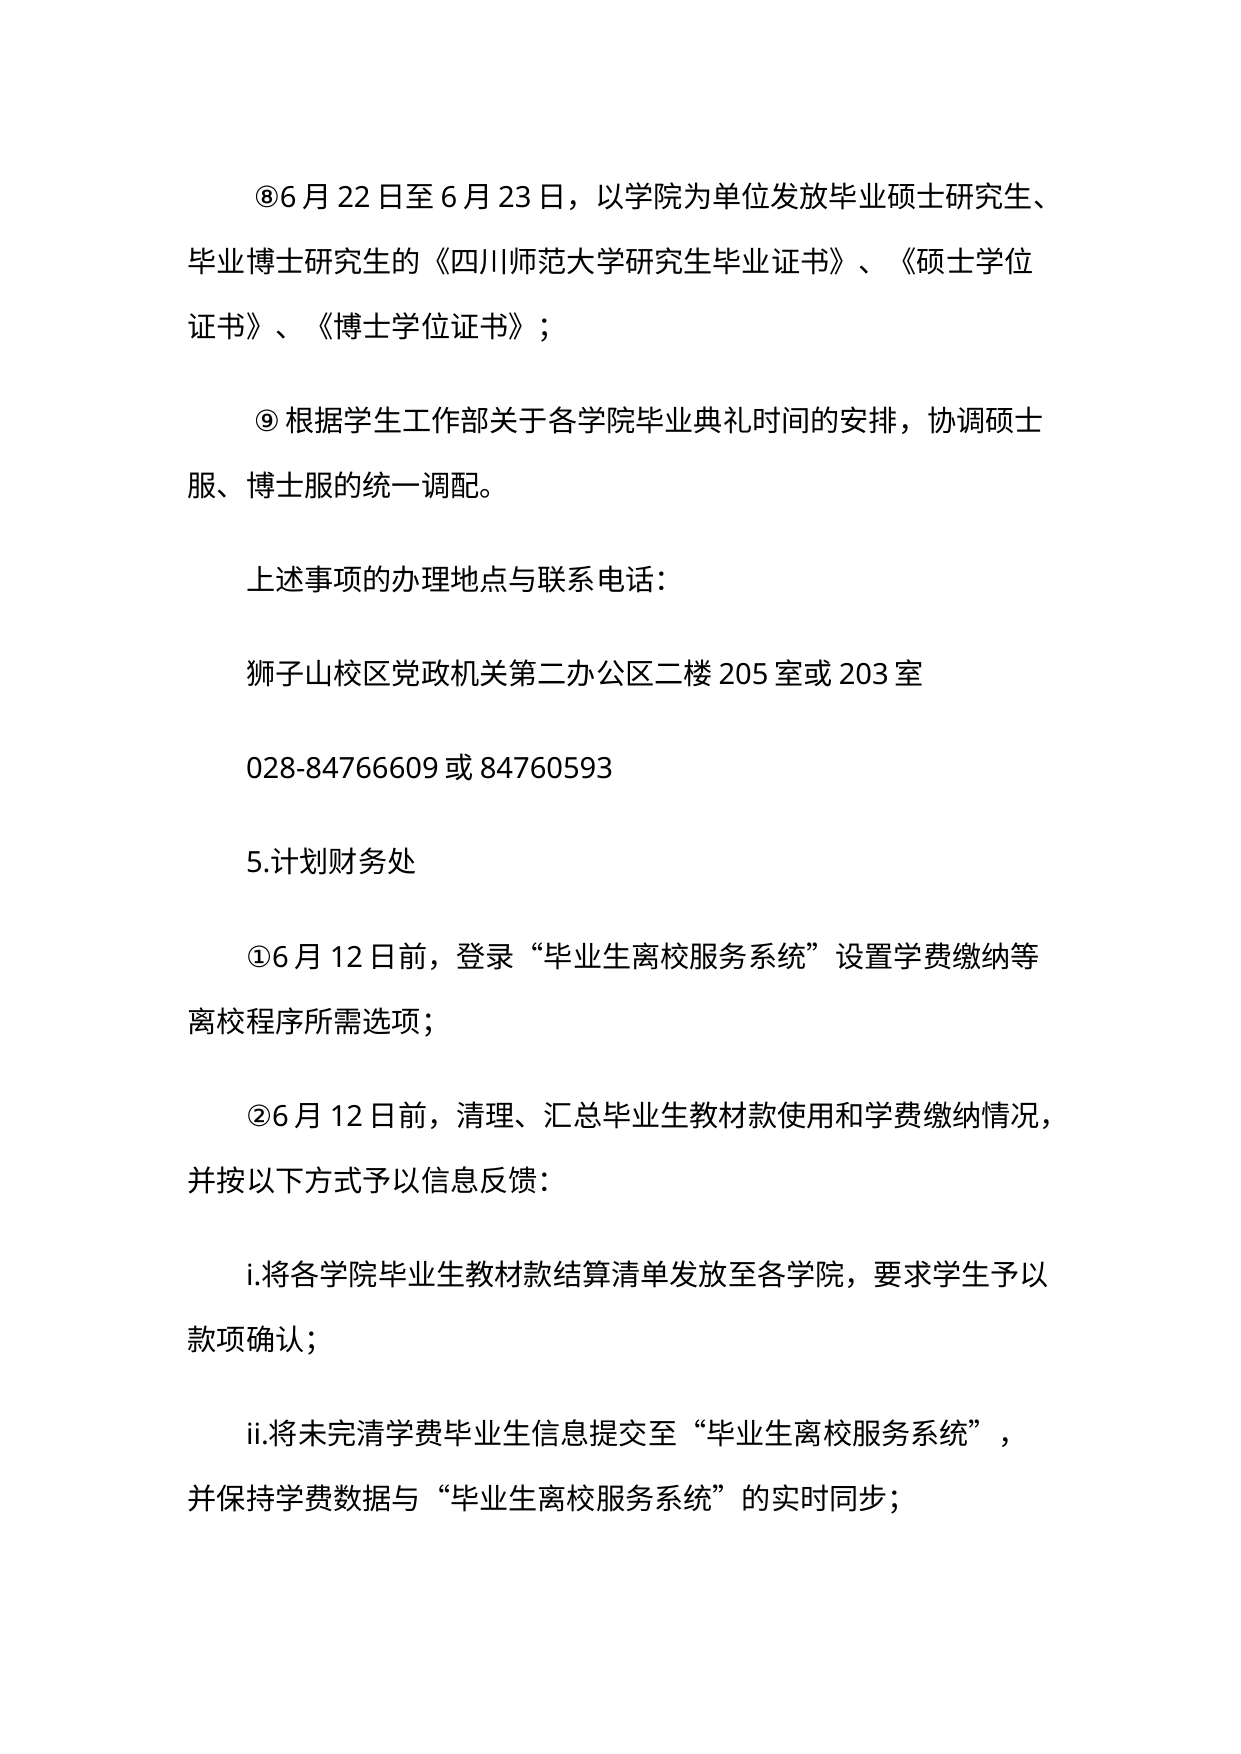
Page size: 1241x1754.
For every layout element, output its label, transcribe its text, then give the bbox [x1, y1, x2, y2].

text ①6月12日前，登录“毕业生离校服务系统”设置学费缴纳等离校程序所需选项； [187, 922, 1053, 1052]
text 028-84766609或84760593 [187, 734, 1053, 799]
text ②6月12日前，清理、汇总毕业生教材款使用和学费缴纳情况，并按以下方式予以信息反馈： [187, 1081, 1053, 1211]
text 5.计划财务处 [187, 828, 1053, 893]
text 上述事项的办理地点与联系电话： [187, 545, 1053, 610]
text ii.将未完清学费毕业生信息提交至“毕业生离校服务系统”，并保持学费数据与“毕业生离校服务系统”的实时同步； [187, 1399, 1053, 1529]
text i.将各学院毕业生教材款结算清单发放至各学院，要求学生予以款项确认； [187, 1240, 1053, 1370]
text ⑨根据学生工作部关于各学院毕业典礼时间的安排，协调硕士服、博士服的统一调配。 [187, 386, 1053, 516]
text ⑧6月22日至6月23日，以学院为单位发放毕业硕士研究生、毕业博士研究生的《四川师范大学研究生毕业证书》、《硕士学位证书》、《博士学位证书》； [187, 162, 1053, 357]
text 狮子山校区党政机关第二办公区二楼205室或203室 [187, 639, 1053, 704]
